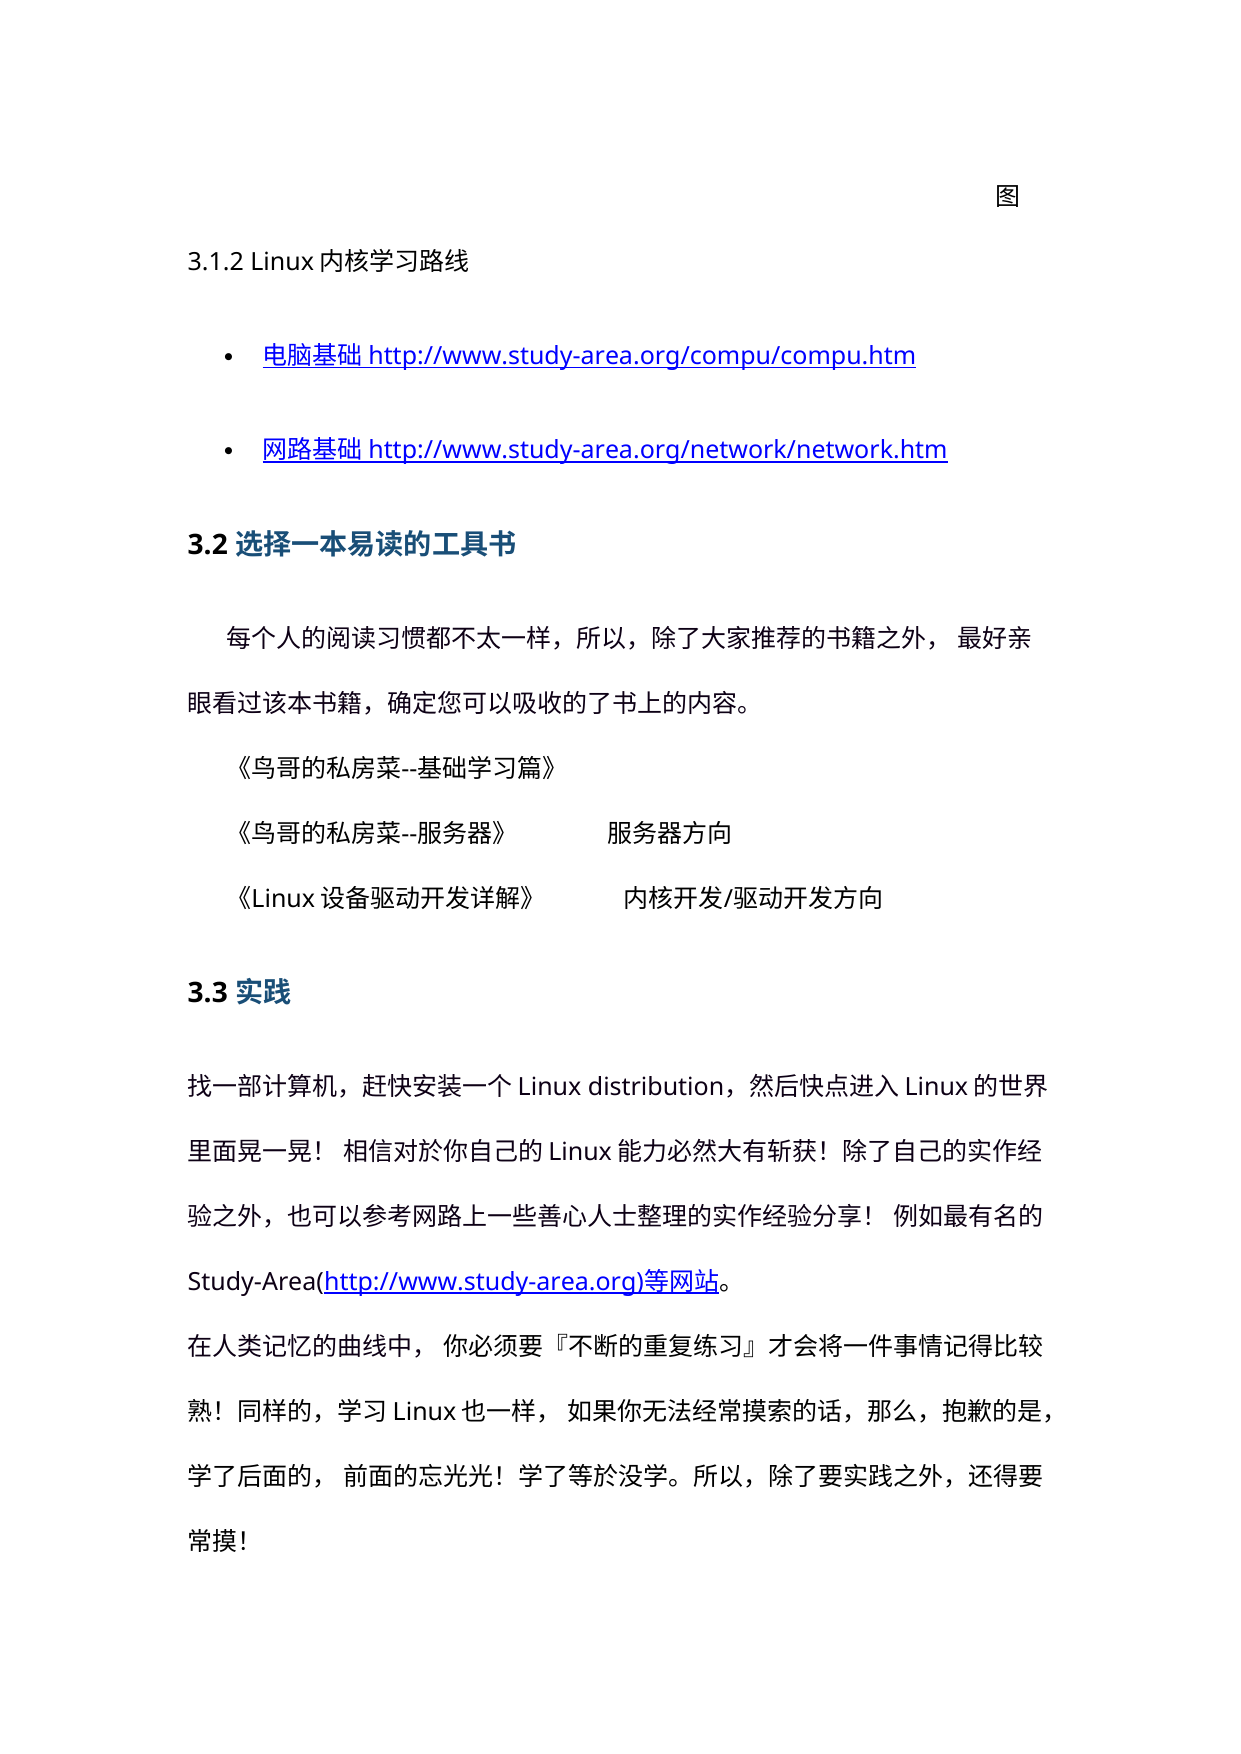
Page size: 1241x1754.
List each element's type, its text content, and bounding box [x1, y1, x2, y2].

text 3.2 选择一本易读的工具书 [187, 509, 1053, 574]
text 《Linux设备驱动开发详解》 内核开发/驱动开发方向 [187, 864, 1053, 929]
text 找一部计算机，赶快安装一个Linux distribution，然后快点进入Linux的世界里面晃一晃！ 相信对於你自己的Linux能力必然大有斩获！除了自己的实作经验之外，也可以参考网路上一些善心人士整理的实作经验分享！ 例如最有名的Study-Area(http://www.study-area.org)等网站。 [187, 1052, 1053, 1312]
text 图3.1.2 Linux内核学习路线 [187, 162, 1053, 292]
list 电脑基础 http://www.study-area.org/compu/compu.htm [225, 321, 1053, 386]
text 每个人的阅读习惯都不太一样，所以，除了大家推荐的书籍之外， 最好亲眼看过该本书籍，确定您可以吸收的了书上的内容。 [187, 604, 1053, 734]
text 3.3 实践 [187, 958, 1053, 1023]
text 在人类记忆的曲线中， 你必须要『不断的重复练习』才会将一件事情记得比较熟！同样的，学习Linux也一样， 如果你无法经常摸索的话，那么，抱歉的是，学了后面的， 前面的忘光光！学了等於没学。所以，除了要实践之外，还得要常摸！ [187, 1312, 1053, 1572]
text 《鸟哥的私房菜--服务器》 服务器方向 [187, 799, 1053, 864]
list 网路基础 http://www.study-area.org/network/network.htm [225, 415, 1053, 480]
text 《鸟哥的私房菜--基础学习篇》 [187, 734, 1053, 799]
